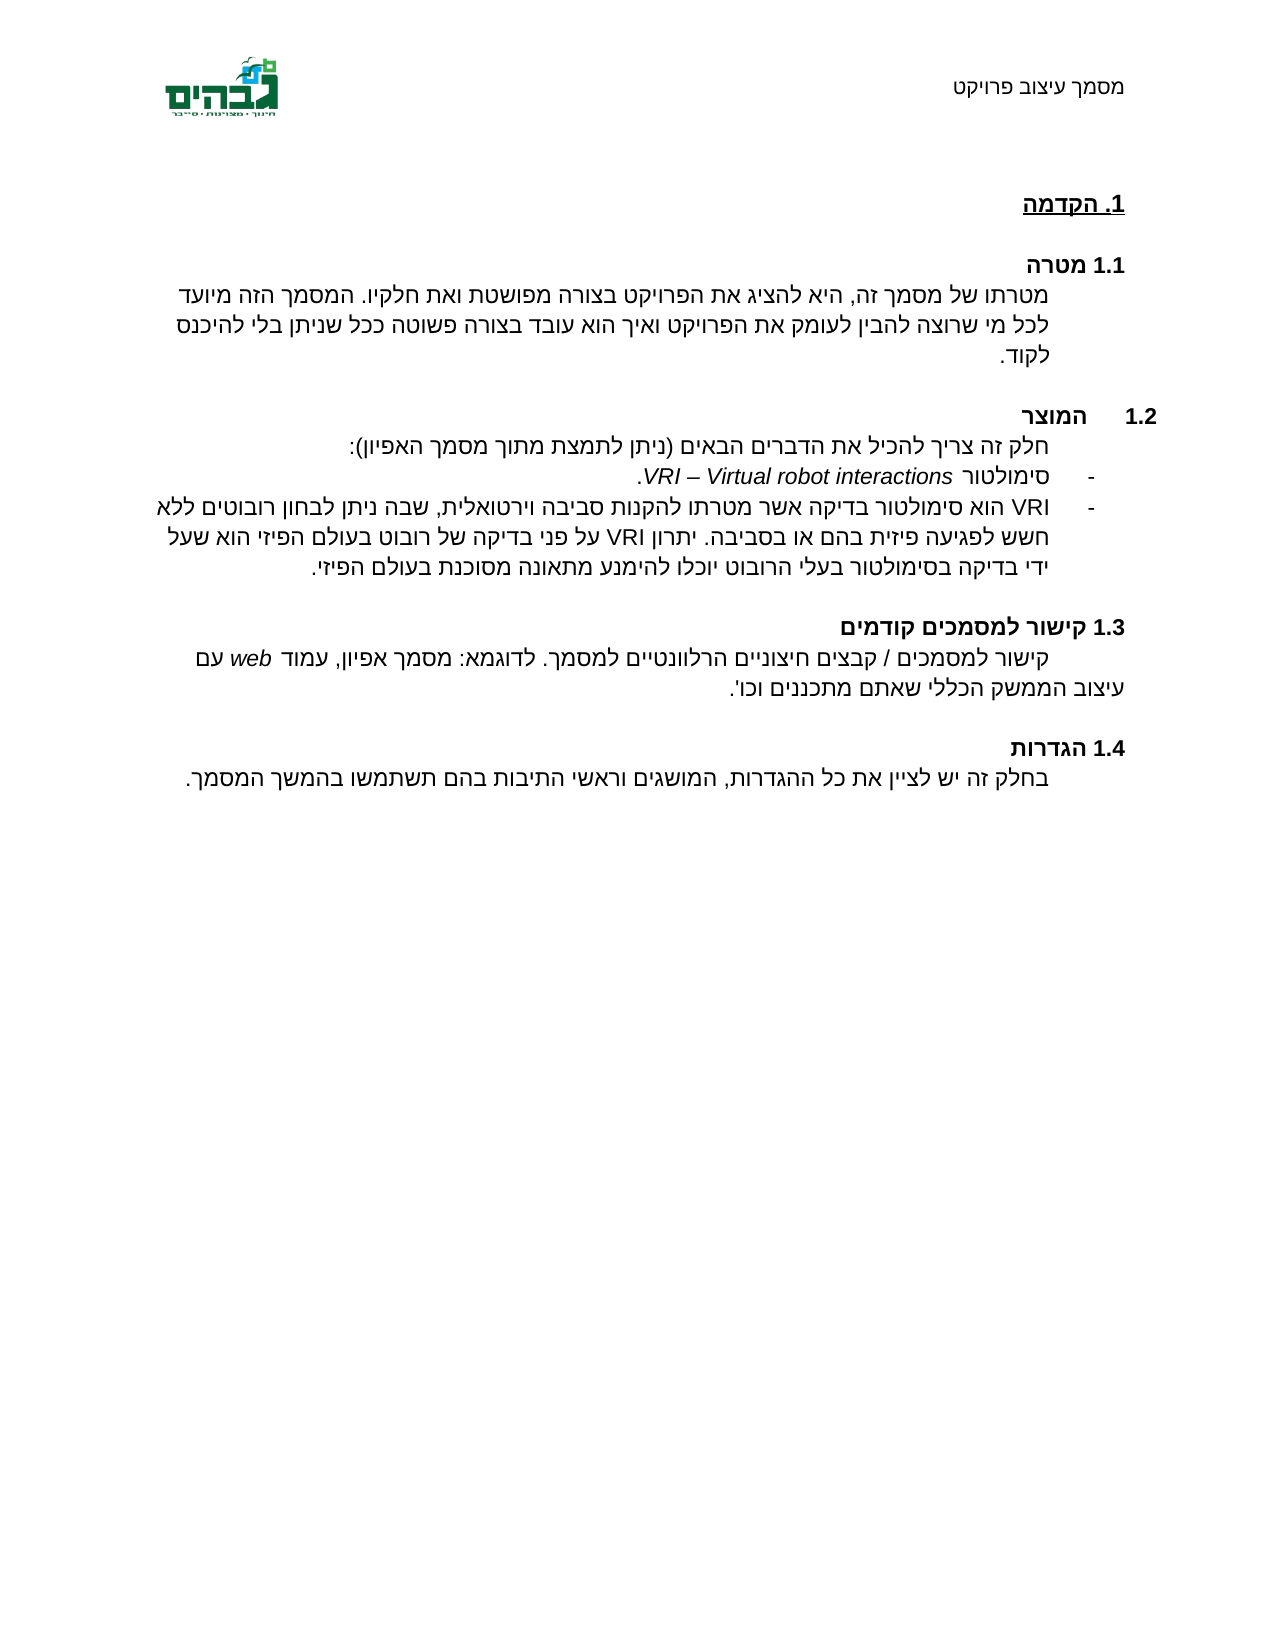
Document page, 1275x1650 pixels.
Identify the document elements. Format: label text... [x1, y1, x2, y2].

text בחלק זה יש לציין את כל ההגדרות, המושגים וראשי התיבות בהם תשתמשו בהמשך המסמך. [150, 765, 1125, 792]
list המוצר [150, 403, 1125, 429]
text 1.3 קישור למסמכים קודמים [150, 614, 1125, 641]
text 1.4 הגדרות [150, 735, 1125, 761]
text 1.1 מטרה [150, 252, 1125, 278]
list VRI הוא סימולטור בדיקה אשר מטרתו להקנות סביבה וירטואלית, שבה ניתן לבחון רובוטים ללא חשש לפגיעה פיזית בהם או בסביבה. יתרון VRI על פני בדיקה של רובוט בעולם הפיזי הוא שעל ידי בדיקה בסימולטור בעלי הרובוט יוכלו להימנע מתאונה מסוכנת בעולם הפיזי. [150, 493, 1087, 580]
text 1. הקדמה [150, 188, 1125, 217]
text חלק זה צריך להכיל את הדברים הבאים (ניתן לתמצת מתוך מסמך האפיון): [150, 433, 1125, 459]
picture [150, 52, 290, 121]
text מטרתו של מסמך זה, היא להציג את הפרויקט בצורה מפושטת ואת חלקיו. המסמך הזה מיועד לכל מי שרוצה להבין לעומק את הפרויקט ואיך הוא עובד בצורה פשוטה ככל שניתן בלי להיכנס לקוד. [150, 282, 1050, 369]
list סימולטור VRI – Virtual robot interactions. [150, 463, 1087, 489]
text קישור למסמכים / קבצים חיצוניים הרלוונטיים למסמך. לדוגמא: מסמך אפיון, עמוד web עם עיצוב הממשק הכללי שאתם מתכננים וכו'. [150, 644, 1125, 701]
